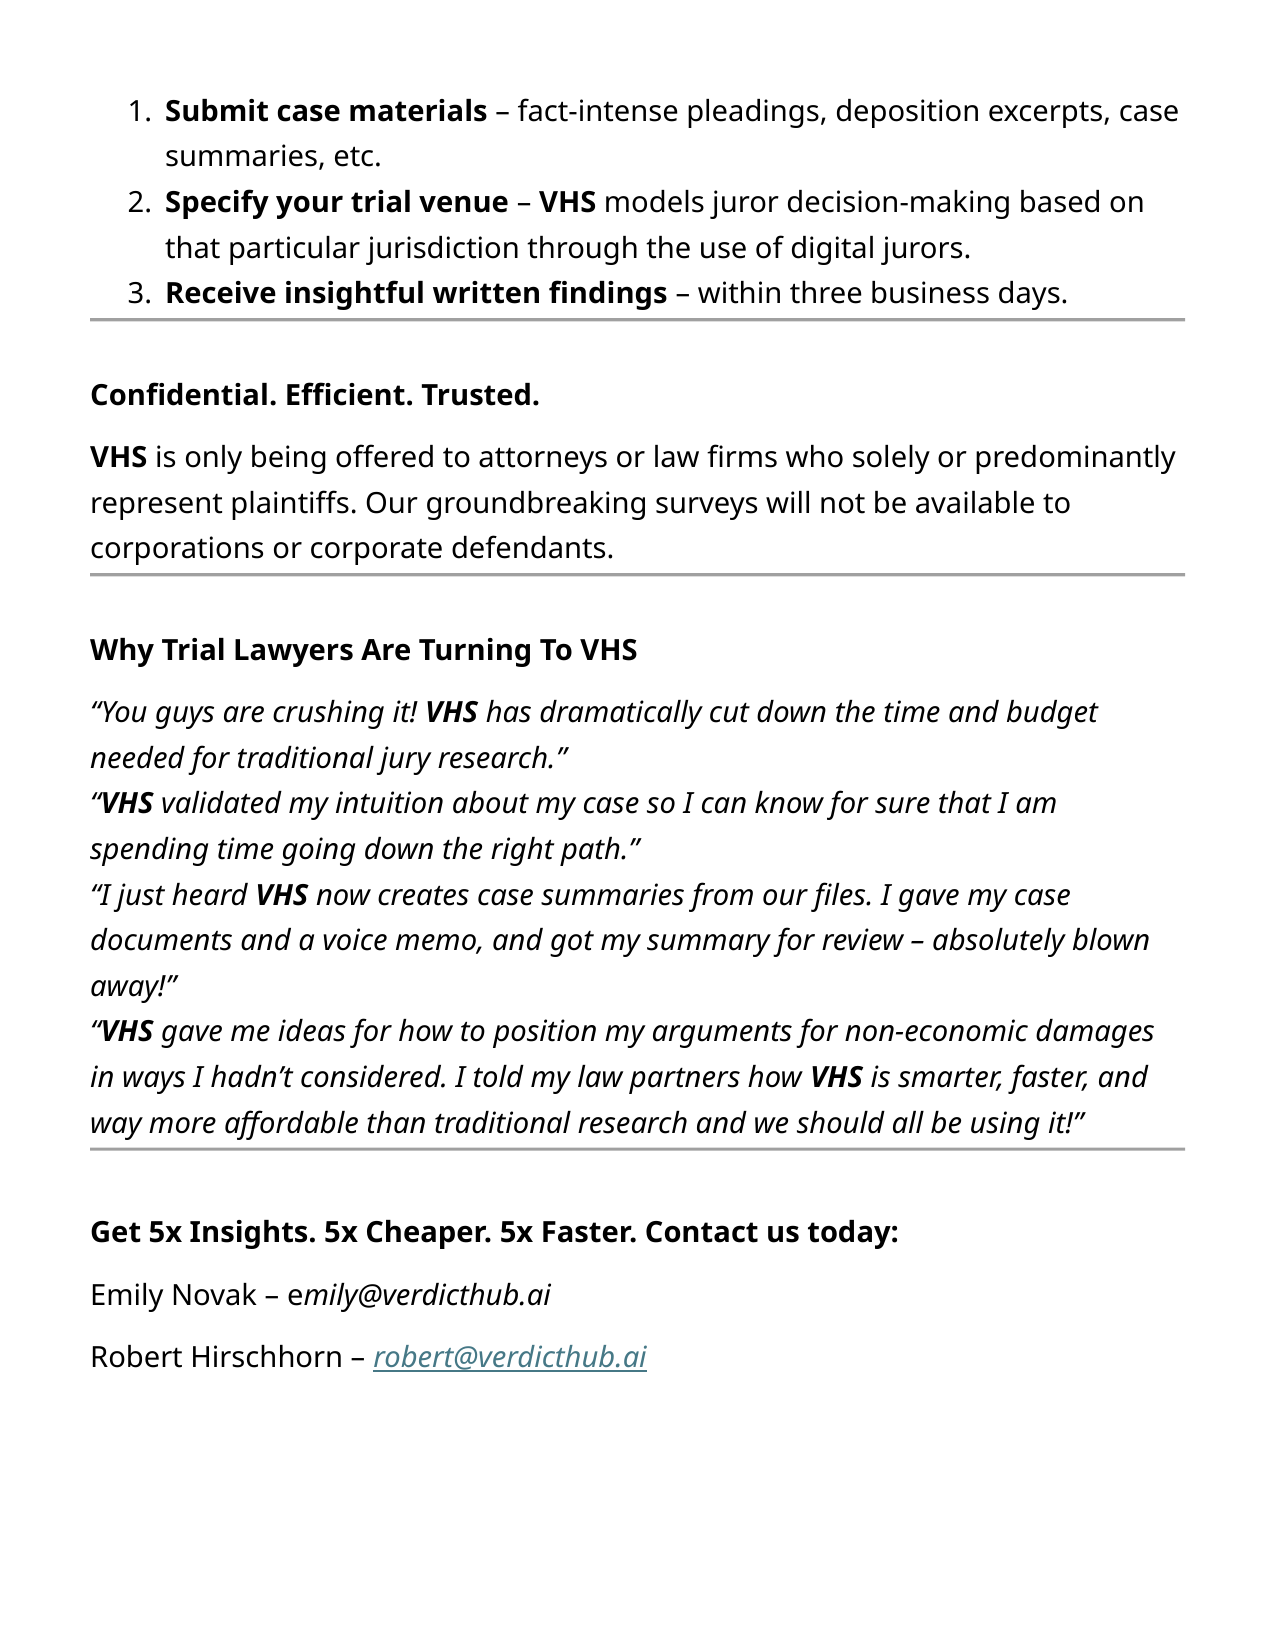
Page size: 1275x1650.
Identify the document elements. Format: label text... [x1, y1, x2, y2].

text Emily Novak – emily@verdicthub.ai [90, 1274, 1185, 1314]
text Robert Hirschhorn – robert@verdicthub.ai [90, 1336, 1185, 1376]
list Specify your trial venue – VHS models juror decision-making based on that particular jurisdiction through the use of digital jurors. [127, 181, 1185, 267]
list Submit case materials – fact-intense pleadings, deposition excerpts, case summaries, etc. [127, 90, 1185, 175]
text “VHS gave me ideas for how to position my arguments for non-economic damages in ways I hadn’t considered. I told my law partners how VHS is smarter, faster, and way more affordable than traditional research and we should all be using it!” [90, 1011, 1185, 1142]
text Why Trial Lawyers Are Turning To VHS [90, 629, 1185, 669]
text VHS is only being offered to attorneys or law firms who solely or predominantly represent plaintiffs. Our groundbreaking surveys will not be available to corporations or corporate defendants. [90, 436, 1185, 567]
text “I just heard VHS now creates case summaries from our files. I gave my case documents and a voice memo, and got my summary for review – absolutely blown away!” [90, 874, 1185, 1005]
list Receive insightful written findings – within three business days. [127, 272, 1185, 312]
text Get 5x Insights. 5x Cheaper. 5x Faster. Contact us today: [90, 1212, 1185, 1251]
text “VHS validated my intuition about my case so I can know for sure that I am spending time going down the right path.” [90, 782, 1185, 868]
text “You guys are crushing it! VHS has dramatically cut down the time and budget needed for traditional jury research.” [90, 691, 1185, 777]
text Confidential. Efficient. Trusted. [90, 374, 1185, 414]
